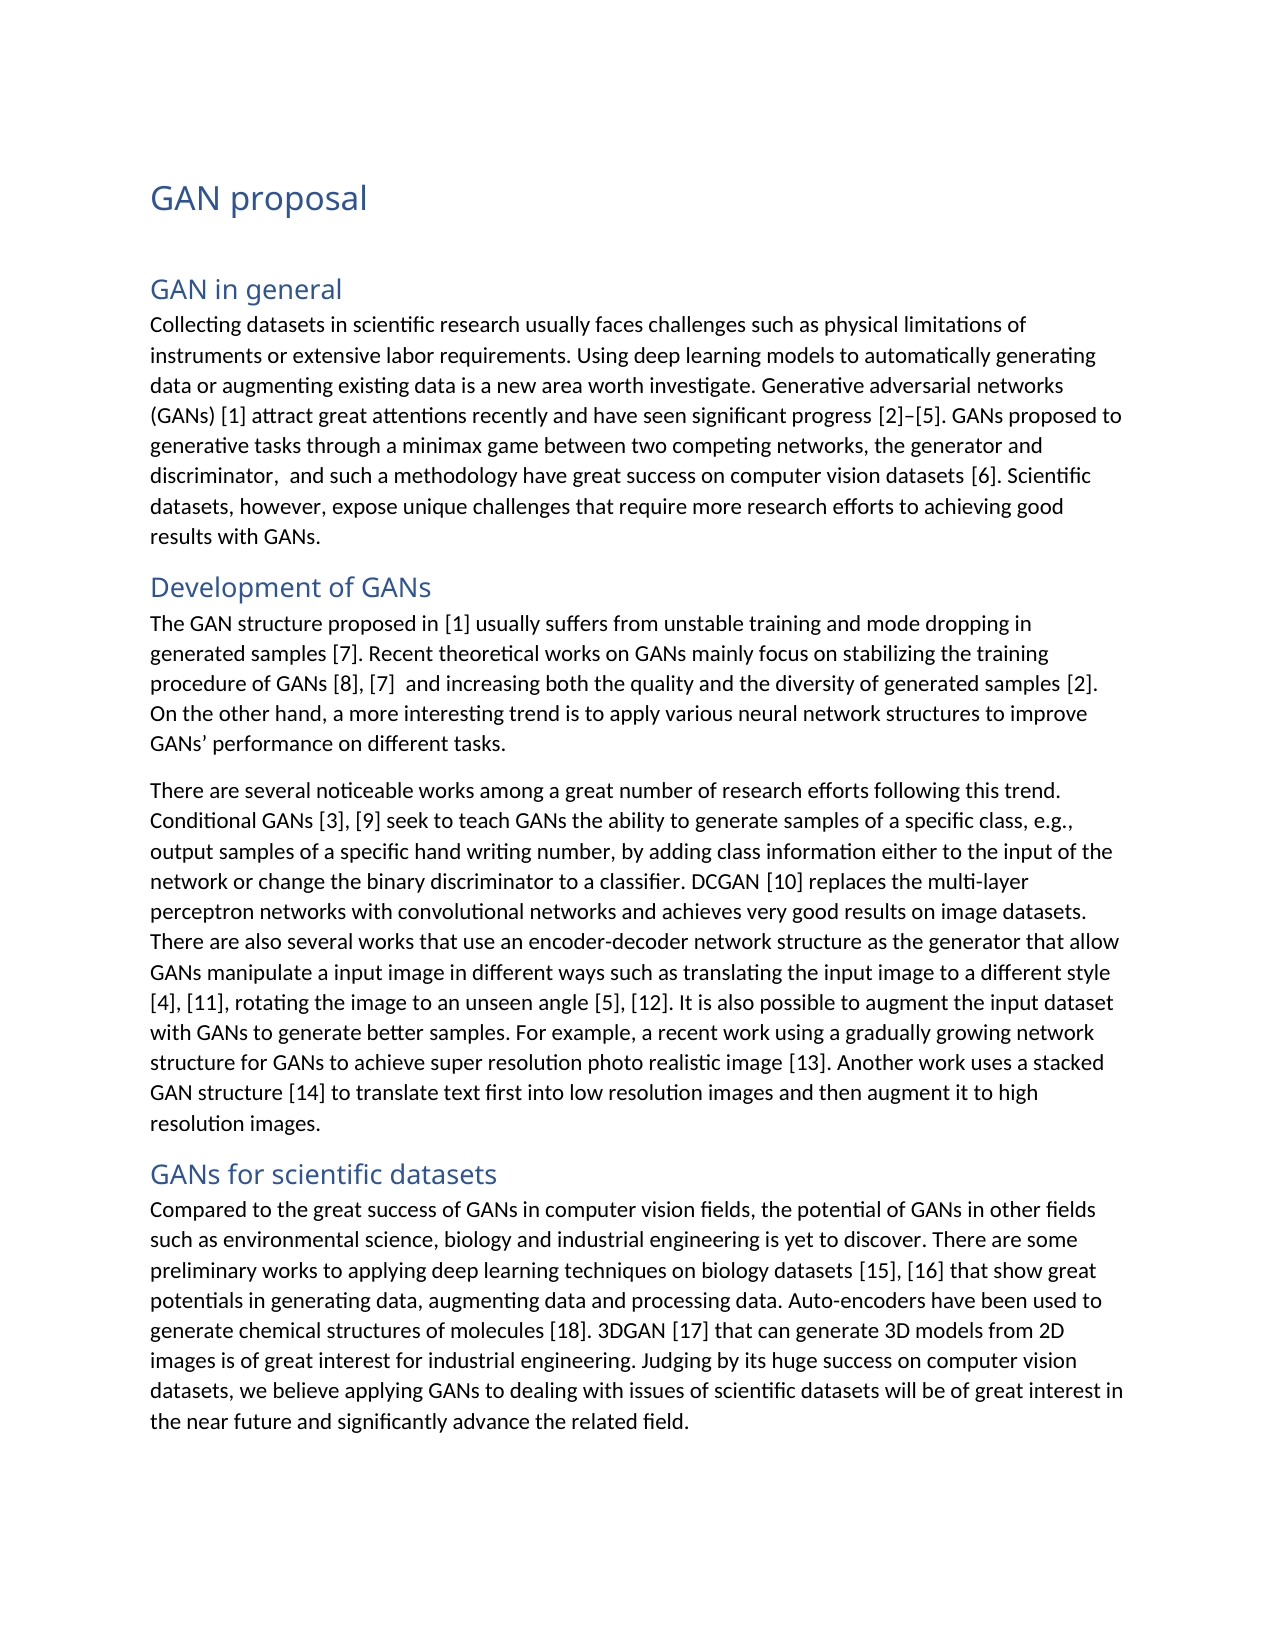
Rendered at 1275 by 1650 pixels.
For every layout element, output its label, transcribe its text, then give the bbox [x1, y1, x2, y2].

text There are several noticeable works among a great number of research efforts following this trend. Conditional GANs [3], [9] seek to teach GANs the ability to generate samples of a specific class, e.g., output samples of a specific hand writing number, by adding class information either to the input of the network or change the binary discriminator to a classifier. DCGAN [10] replaces the multi-layer perceptron networks with convolutional networks and achieves very good results on image datasets. There are also several works that use an encoder-decoder network structure as the generator that allow GANs manipulate a input image in different ways such as translating the input image to a different style [4], [11], rotating the image to an unseen angle [5], [12]. It is also possible to augment the input dataset with GANs to generate better samples. For example, a recent work using a gradually growing network structure for GANs to achieve super resolution photo realistic image [13]. Another work uses a stacked GAN structure [14] to translate text first into low resolution images and then augment it to high resolution images. [150, 776, 1125, 1137]
subtitle GAN in general [150, 271, 1125, 308]
subtitle Development of GANs [150, 569, 1125, 606]
text The GAN structure proposed in [1] usually suffers from unstable training and mode dropping in generated samples [7]. Recent theoretical works on GANs mainly focus on stabilizing the training procedure of GANs [8], [7] and increasing both the quality and the diversity of generated samples [2]. On the other hand, a more interesting trend is to apply various neural network structures to improve GANs’ performance on different tasks. [150, 609, 1125, 758]
subtitle GANs for scientific datasets [150, 1156, 1125, 1192]
subtitle GAN proposal [150, 175, 1125, 220]
text Collecting datasets in scientific research usually faces challenges such as physical limitations of instruments or extensive labor requirements. Using deep learning models to automatically generating data or augmenting existing data is a new area worth investigate. Generative adversarial networks (GANs) [1] attract great attentions recently and have seen significant progress [2]–[5]. GANs proposed to generative tasks through a minimax game between two competing networks, the generator and discriminator, and such a methodology have great success on computer vision datasets [6]. Scientific datasets, however, expose unique challenges that require more research efforts to achieving good results with GANs. [150, 311, 1125, 550]
text Compared to the great success of GANs in computer vision fields, the potential of GANs in other fields such as environmental science, biology and industrial engineering is yet to discover. There are some preliminary works to applying deep learning techniques on biology datasets [15], [16] that show great potentials in generating data, augmenting data and processing data. Auto-encoders have been used to generate chemical structures of molecules [18]. 3DGAN [17] that can generate 3D models from 2D images is of great interest for industrial engineering. Judging by its huge success on computer vision datasets, we believe applying GANs to dealing with issues of scientific datasets will be of great interest in the near future and significantly advance the related field. [150, 1195, 1125, 1435]
